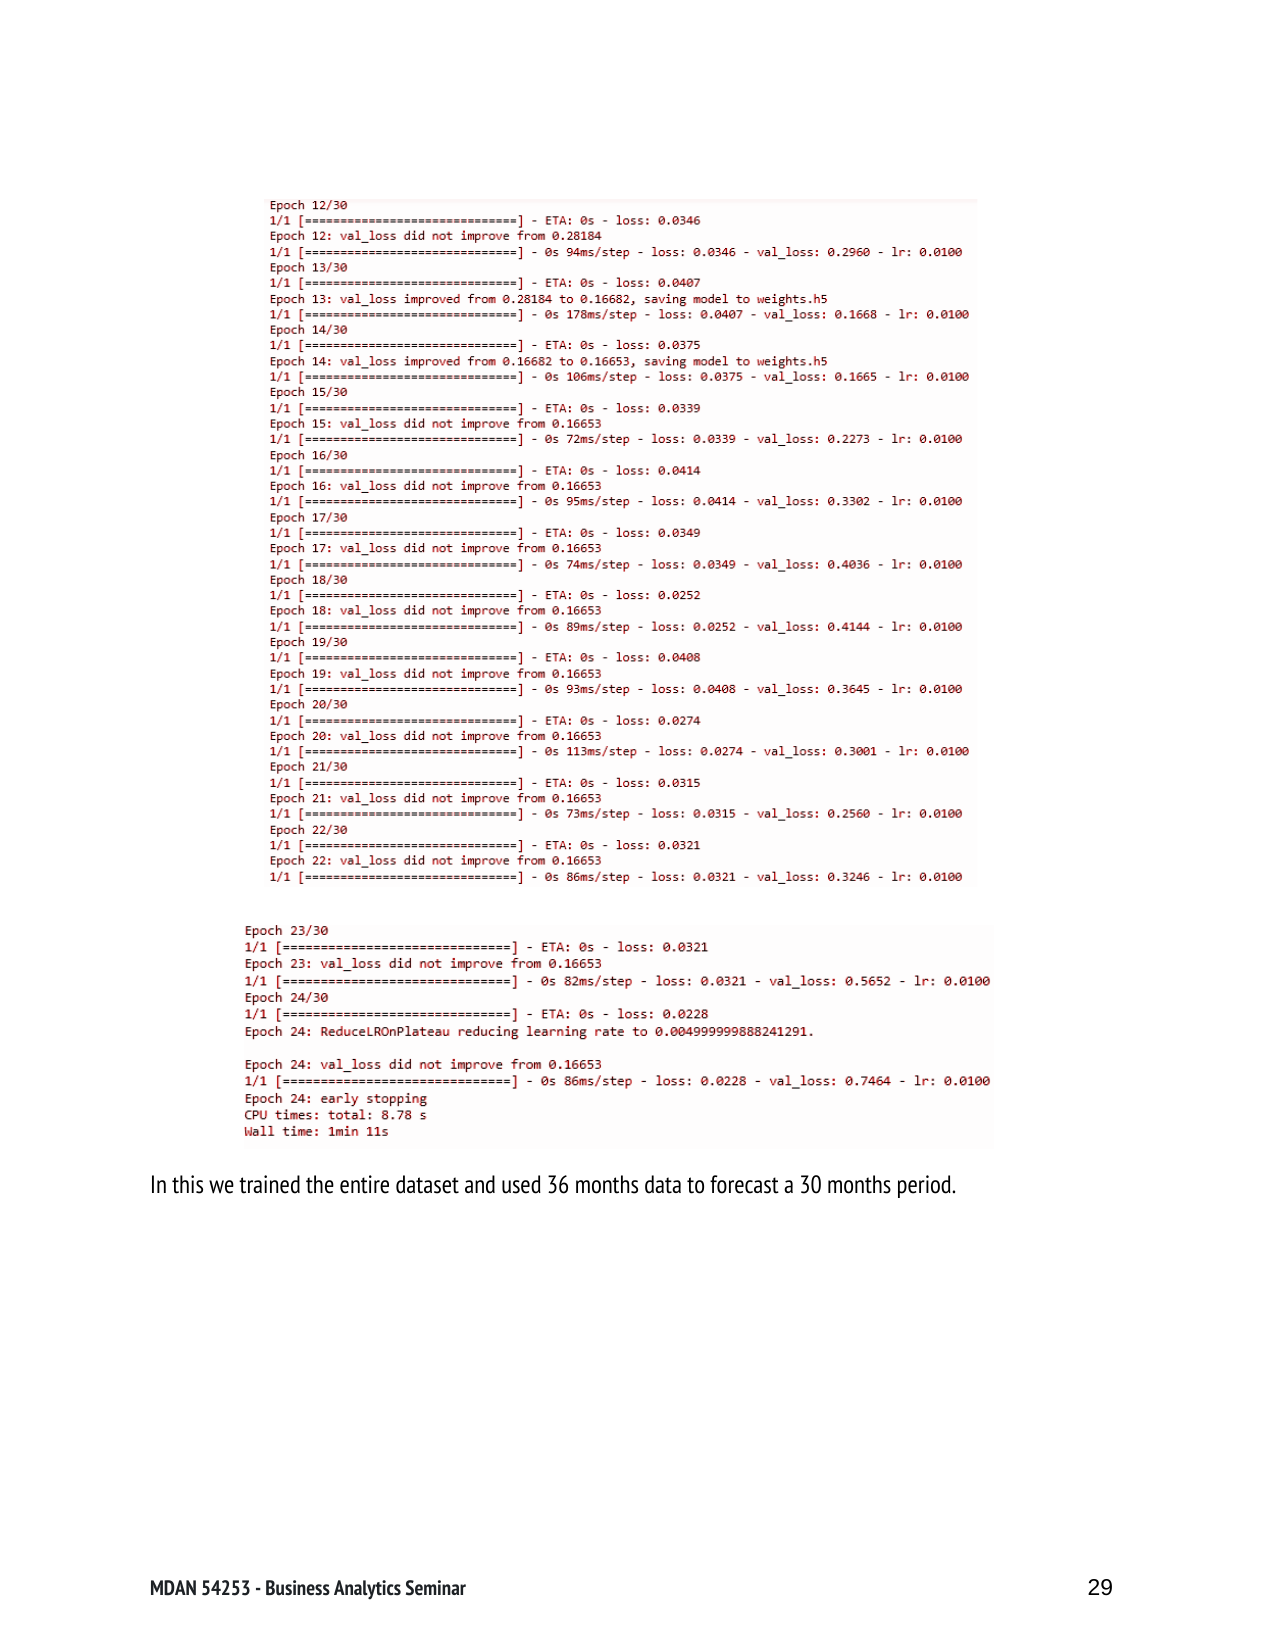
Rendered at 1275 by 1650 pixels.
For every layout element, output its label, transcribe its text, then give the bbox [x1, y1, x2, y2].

picture [243, 925, 994, 1149]
picture [264, 199, 978, 887]
